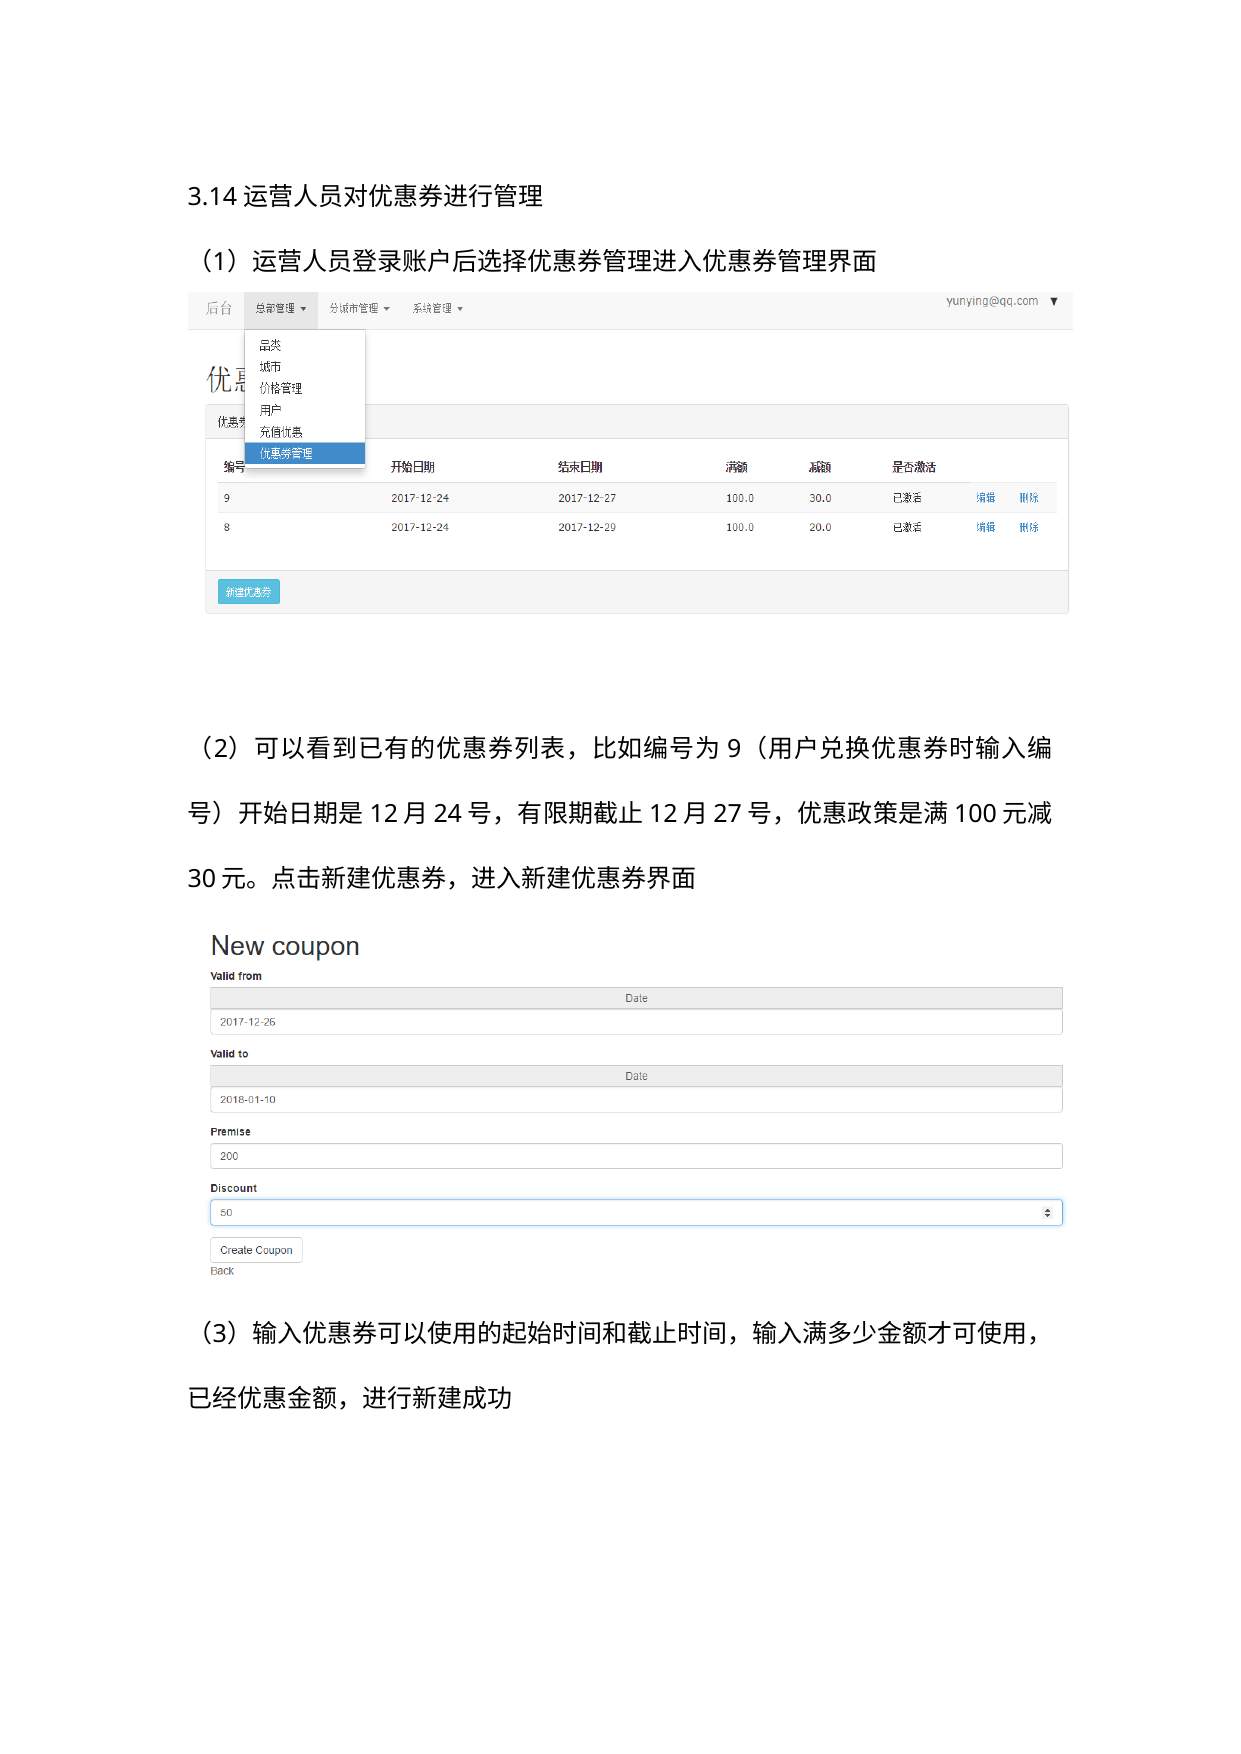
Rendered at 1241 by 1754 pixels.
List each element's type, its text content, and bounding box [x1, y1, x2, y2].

picture [187, 909, 1088, 1287]
picture [187, 292, 1073, 629]
list 3.14 运营人员对优惠券进行管理 [187, 162, 1053, 227]
list （3）输入优惠券可以使用的起始时间和截止时间，输入满多少金额才可使用，已经优惠金额，进行新建成功 [187, 1299, 1053, 1429]
list （2）可以看到已有的优惠券列表，比如编号为9（用户兑换优惠券时输入编号）开始日期是12月24号，有限期截止12月27号，优惠政策是满100元减30元。点击新建优惠券，进入新建优惠券界面 [187, 714, 1053, 909]
list （1）运营人员登录账户后选择优惠券管理进入优惠券管理界面 [187, 227, 1053, 292]
